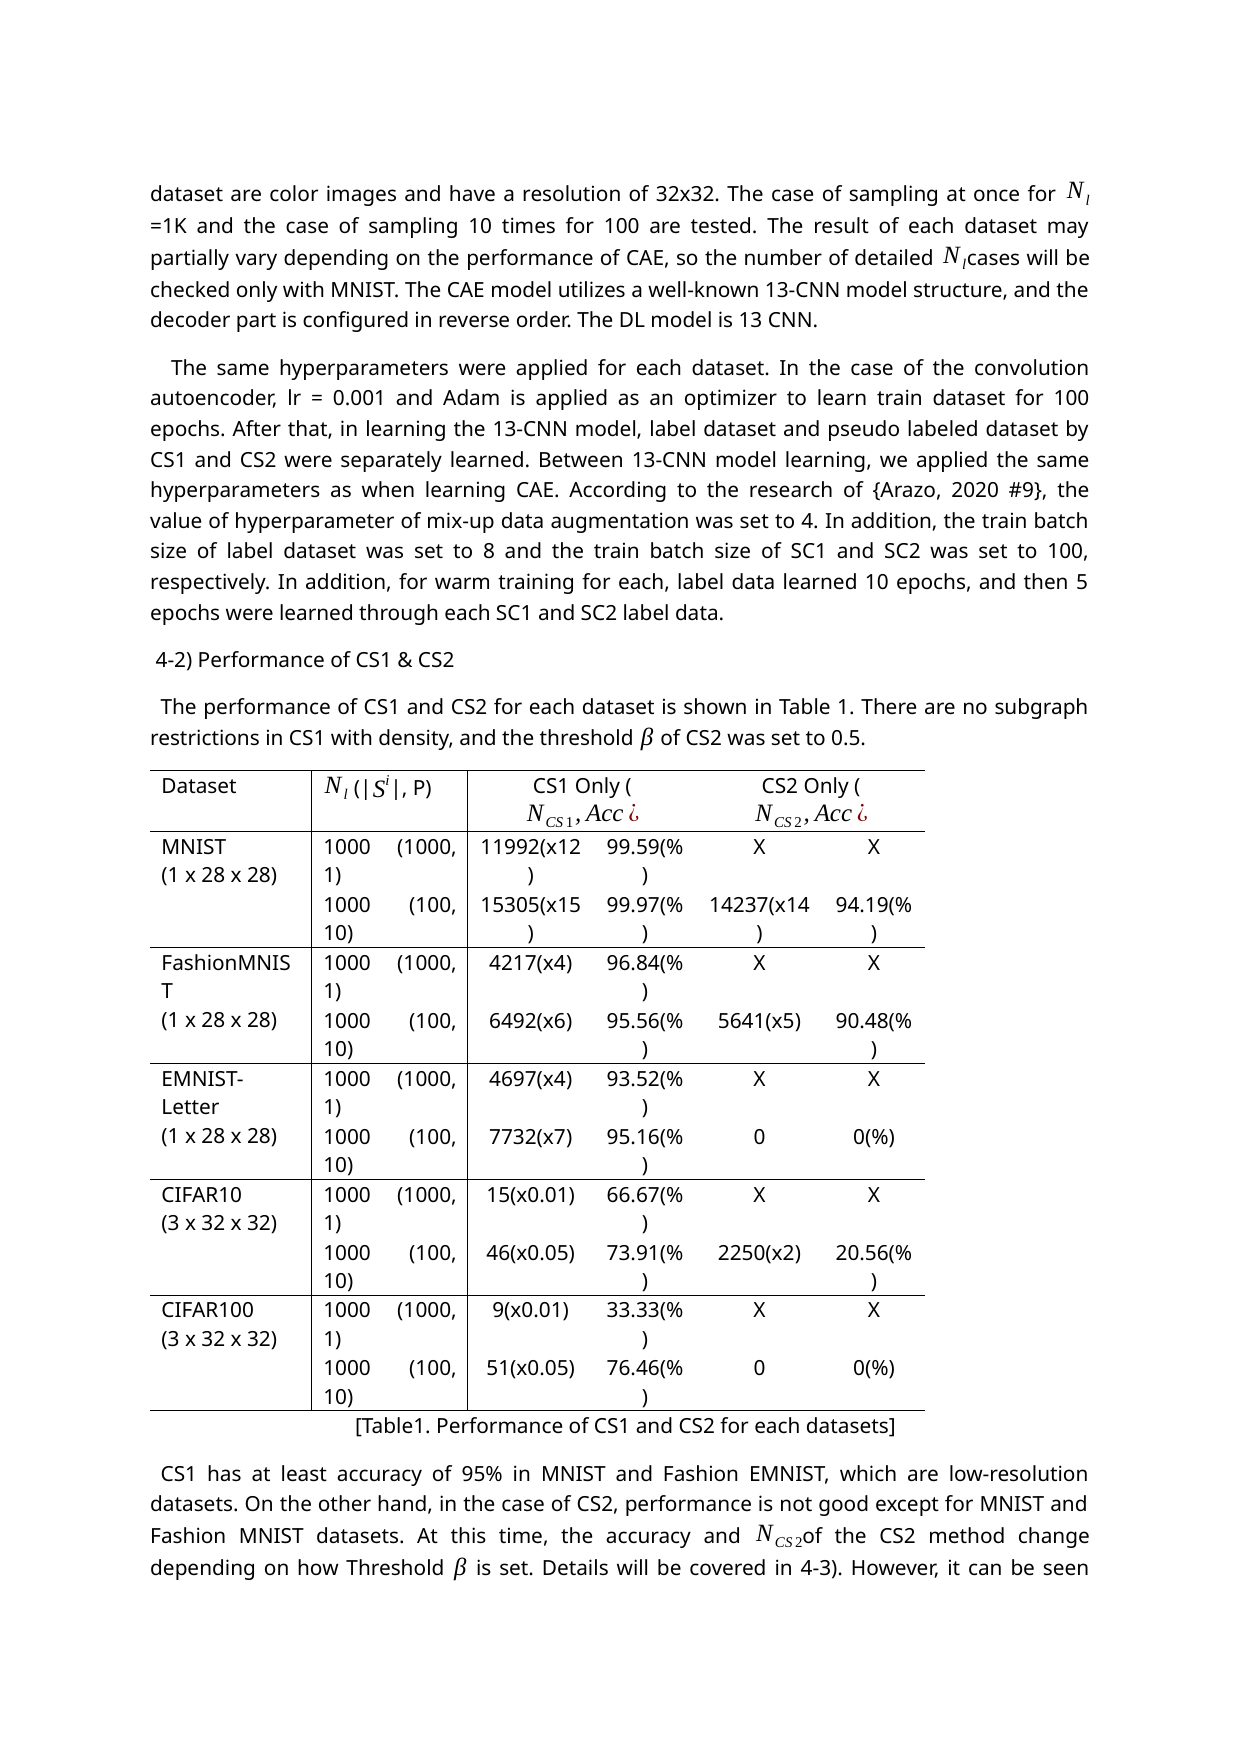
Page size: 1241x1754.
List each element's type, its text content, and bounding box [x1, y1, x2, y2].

table_cell 15(x0.01) [468, 1180, 593, 1237]
table_cell 94.19(%) [822, 889, 925, 947]
table_cell EMNIST-Letter (1 x 28 x 28) [150, 1064, 311, 1179]
table_cell 4697(x4) [468, 1064, 593, 1121]
table_header Dataset [150, 771, 311, 831]
table_cell 73.91(%) [593, 1237, 696, 1294]
table_header CS2 Only ( [696, 771, 925, 831]
table_cell 4217(x4) [468, 948, 593, 1005]
table_cell X [822, 1296, 925, 1352]
table_cell 0 [696, 1353, 822, 1410]
table_cell MNIST (1 x 28 x 28) [150, 832, 311, 947]
table_cell X [696, 948, 822, 1005]
table_cell CIFAR100 (3 x 32 x 32) [150, 1296, 311, 1410]
table_cell 0(%) [822, 1353, 925, 1410]
table_cell 0 [696, 1121, 822, 1179]
table_cell 1000 (1000, 1) [312, 1064, 467, 1121]
table_cell X [696, 1064, 822, 1121]
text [150, 1459, 1090, 1582]
table_cell 93.52(%) [593, 1064, 696, 1121]
table_cell CIFAR10 (3 x 32 x 32) [150, 1180, 311, 1294]
table_cell 96.84(%) [593, 948, 696, 1005]
table_cell 9(x0.01) [468, 1296, 593, 1352]
table_cell 99.97(%) [593, 889, 696, 947]
table_cell 99.59(%) [593, 832, 696, 889]
table_cell 95.16(%) [593, 1121, 696, 1179]
table_cell 46(x0.05) [468, 1237, 593, 1294]
table_cell X [696, 832, 822, 889]
table_cell 15305(x15) [468, 889, 593, 947]
table_cell 2250(x2) [696, 1237, 822, 1294]
table_cell 5641(x5) [696, 1005, 822, 1063]
table_cell 1000 (100, 10) [312, 1237, 467, 1294]
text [150, 177, 1090, 334]
table_cell 1000 (1000, 1) [312, 1180, 467, 1237]
table_cell X [822, 832, 925, 889]
table_cell 1000 (100, 10) [312, 1005, 467, 1063]
text The performance of CS1 and CS2 for each dataset is shown in Table 1. There are no subgraph restrictions in CS1 with density, and the threshold of CS2 was set to 0.5. [150, 692, 1090, 751]
table_cell 66.67(%) [593, 1180, 696, 1237]
table_cell 14237(x14) [696, 889, 822, 947]
table_cell 1000 (100, 10) [312, 1121, 467, 1179]
table_cell FashionMNIST (1 x 28 x 28) [150, 948, 311, 1063]
table_cell 76.46(%) [593, 1353, 696, 1410]
table_cell 33.33(%) [593, 1296, 696, 1352]
text The same hyperparameters were applied for each dataset. In the case of the convolution autoencoder, lr = 0.001 and Adam is applied as an optimizer to learn train dataset for 100 epochs. After that, in learning the 13-CNN model, label dataset and pseudo labeled dataset by CS1 and CS2 were separately learned. Between 13-CNN model learning, we applied the same hyperparameters as when learning CAE. According to the research of {Arazo, 2020 #9}, the value of hyperparameter of mix-up data augmentation was set to 4. In addition, the train batch size of label dataset was set to 8 and the train batch size of SC1 and SC2 was set to 100, respectively. In addition, for warm training for each, label data learned 10 epochs, and then 5 epochs were learned through each SC1 and SC2 label data. [150, 353, 1090, 626]
table_cell 95.56(%) [593, 1005, 696, 1063]
table_cell 1000 (1000, 1) [312, 948, 467, 1005]
table_cell 20.56(%) [822, 1237, 925, 1294]
text [Table1. Performance of CS1 and CS2 for each datasets] [150, 1411, 1090, 1440]
table_cell X [696, 1296, 822, 1352]
table_cell 7732(x7) [468, 1121, 593, 1179]
table_header (||, P) [312, 771, 467, 831]
table_cell 1000 (1000, 1) [312, 832, 467, 889]
table_cell 1000 (100, 10) [312, 889, 467, 947]
table_cell 1000 (1000, 1) [312, 1296, 467, 1352]
table_cell 51(x0.05) [468, 1353, 593, 1410]
table_cell 6492(x6) [468, 1005, 593, 1063]
table_cell X [822, 1180, 925, 1237]
table_cell X [822, 1064, 925, 1121]
table_cell X [822, 948, 925, 1005]
table_cell 90.48(%) [822, 1005, 925, 1063]
text 4-2) Performance of CS1 & CS2 [150, 645, 1090, 673]
table_cell 11992(x12) [468, 832, 593, 889]
table_header CS1 Only ( [468, 771, 696, 831]
table_cell 1000 (100, 10) [312, 1353, 467, 1410]
table_cell X [696, 1180, 822, 1237]
table_cell 0(%) [822, 1121, 925, 1179]
